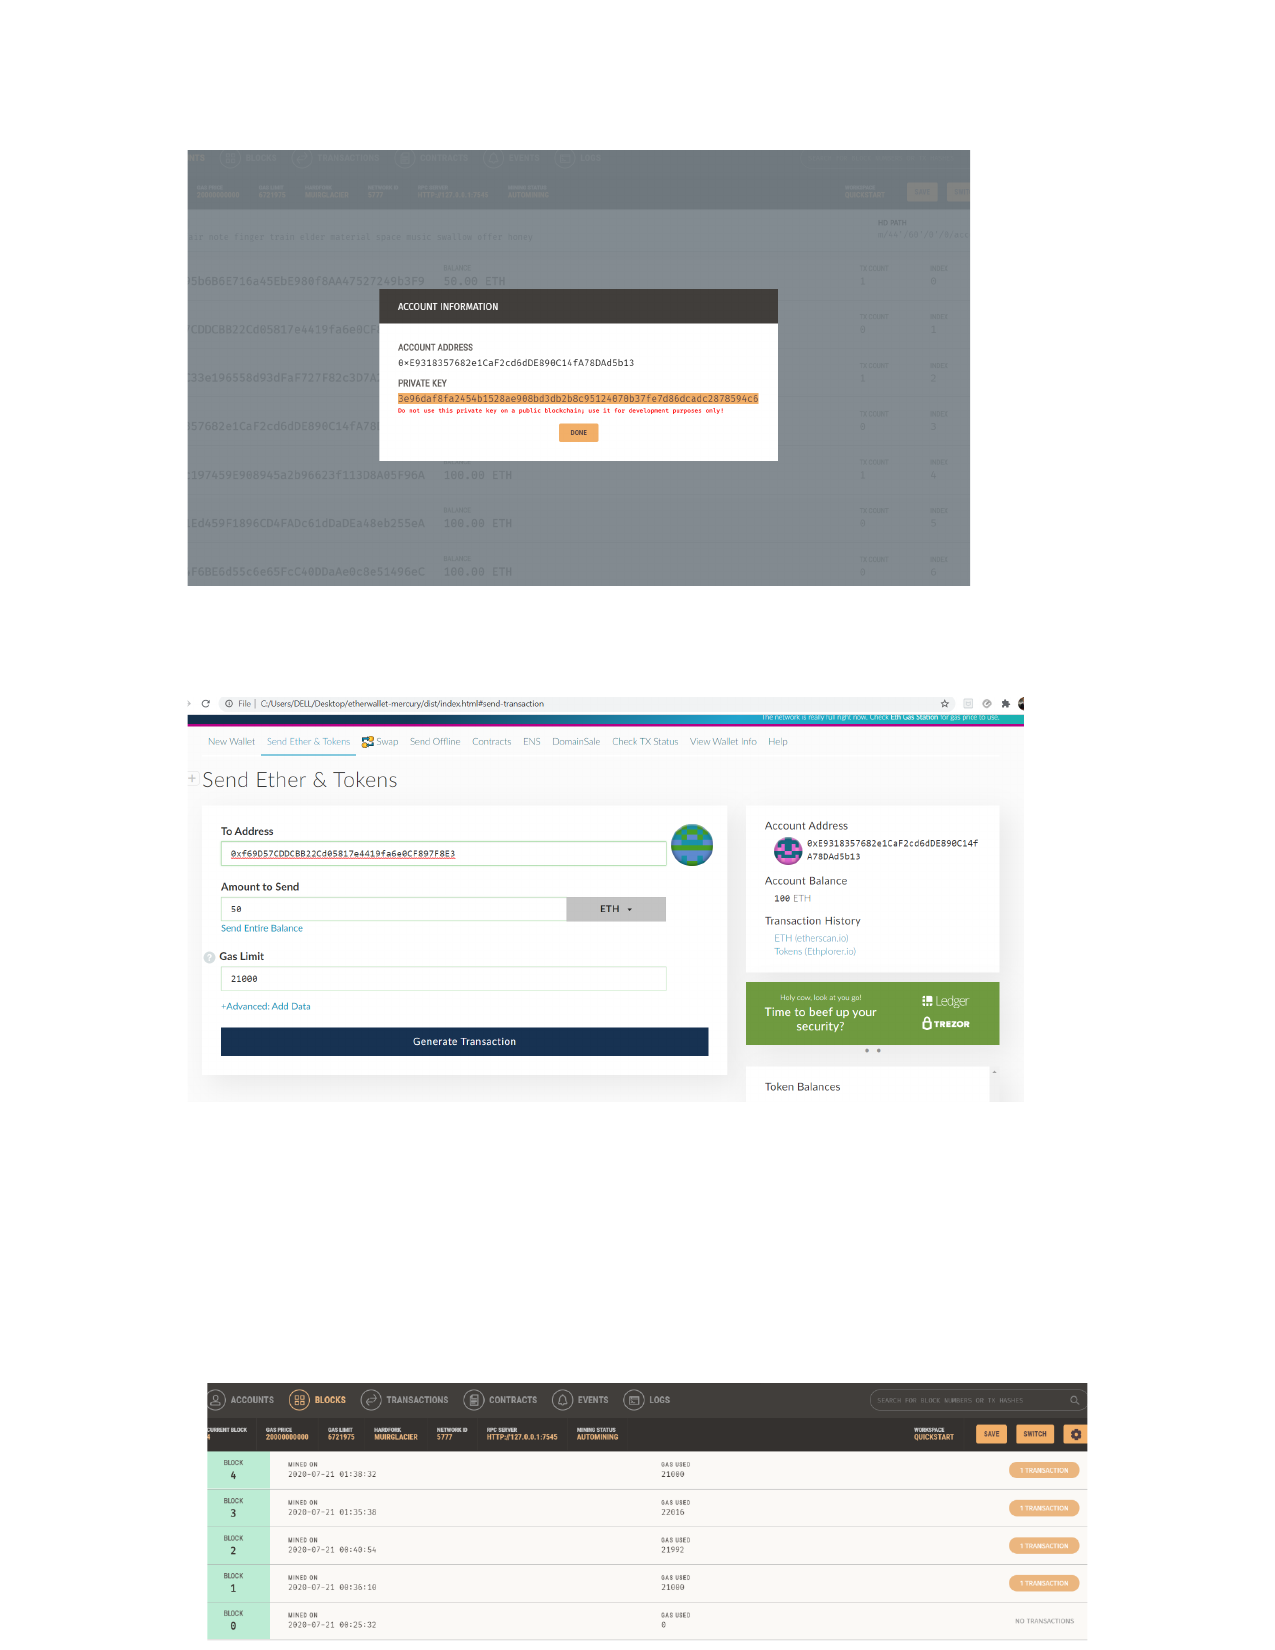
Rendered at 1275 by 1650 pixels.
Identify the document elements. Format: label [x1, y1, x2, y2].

picture [187, 150, 971, 586]
picture [187, 697, 1024, 1102]
picture [207, 1383, 1088, 1650]
